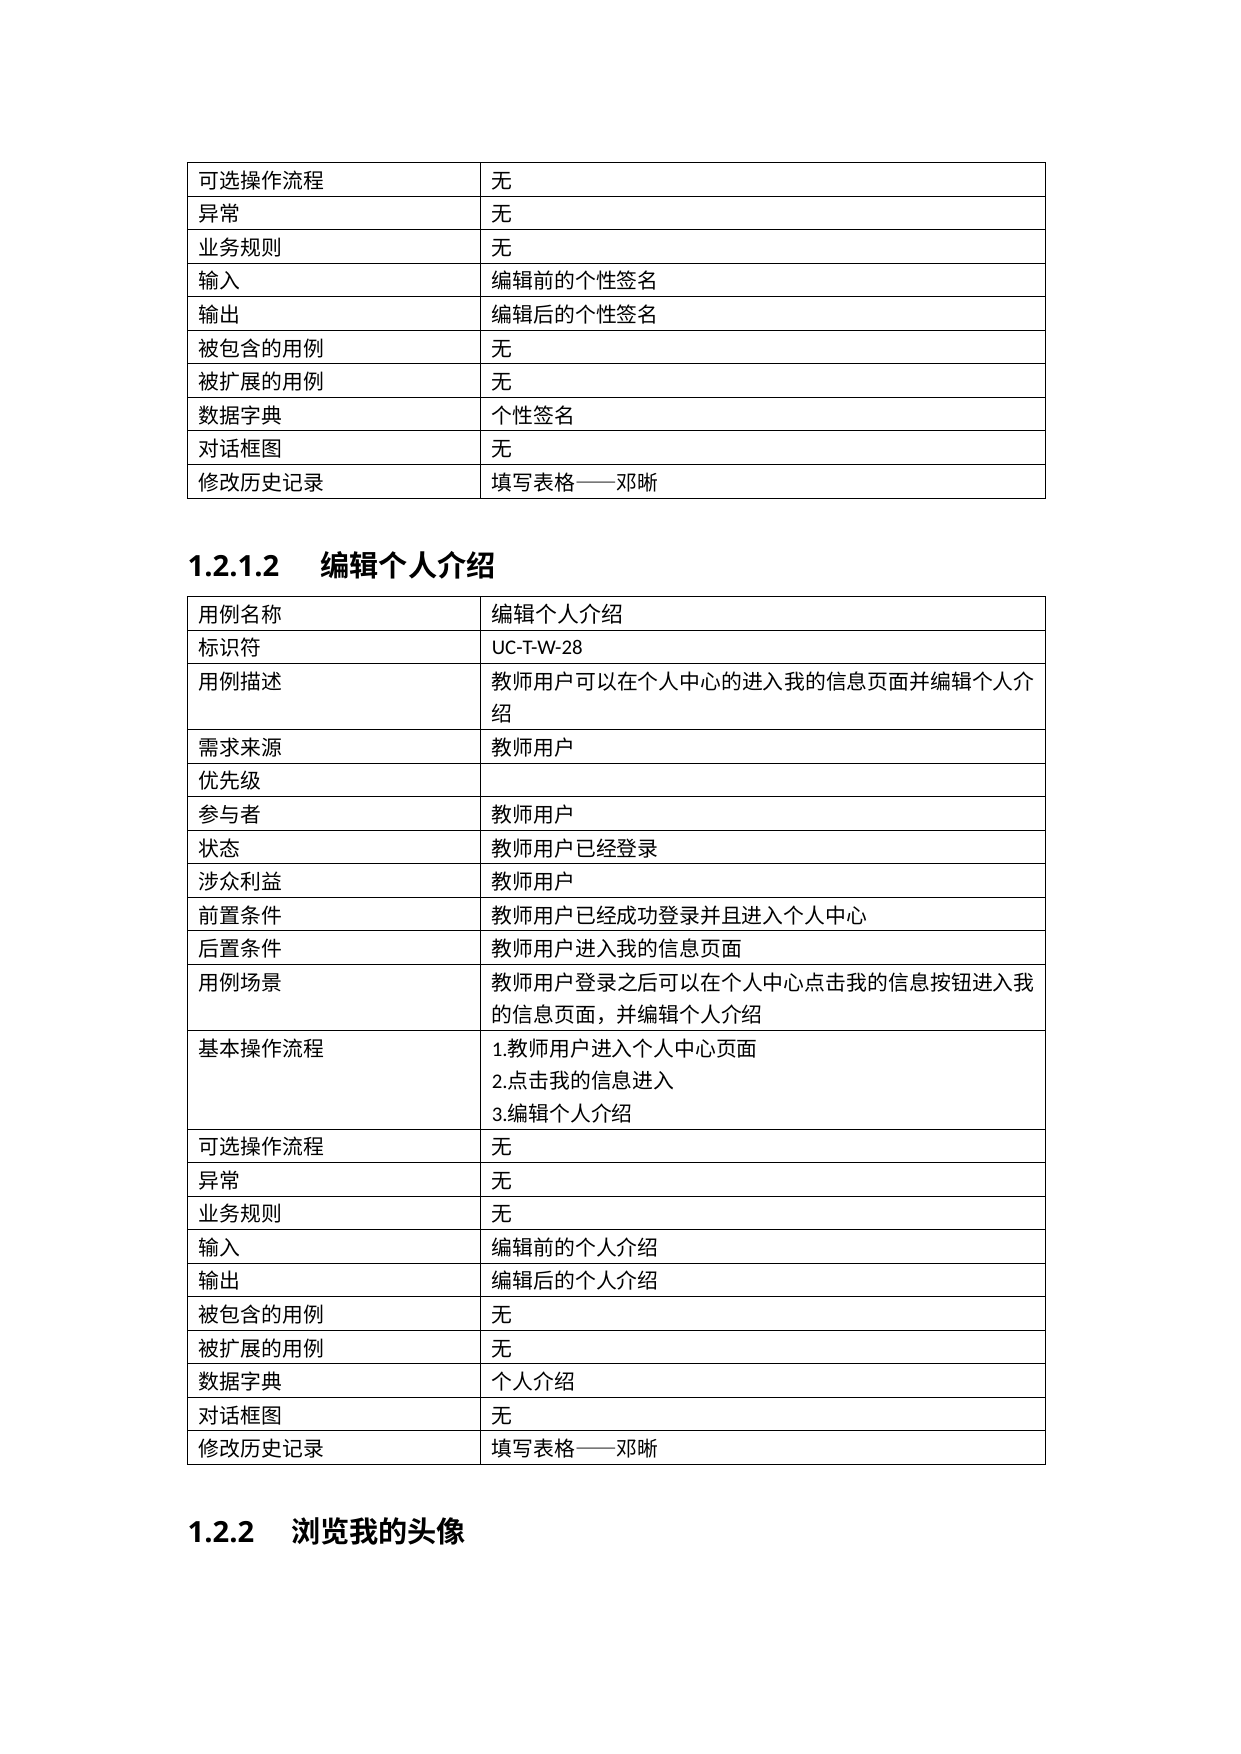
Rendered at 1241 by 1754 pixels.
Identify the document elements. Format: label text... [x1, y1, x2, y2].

table_cell 无 [481, 364, 1045, 397]
table_cell 无 [481, 1130, 1045, 1162]
table_cell 可选操作流程 [188, 163, 480, 196]
table_cell 无 [481, 1297, 1045, 1330]
table_cell 无 [481, 163, 1045, 196]
table_cell 标识符 [188, 631, 480, 663]
table_cell 输出 [188, 297, 480, 330]
table_cell 可选操作流程 [188, 1130, 480, 1162]
table_cell 基本操作流程 [188, 1031, 480, 1128]
table_cell 对话框图 [188, 1398, 480, 1430]
table_cell 教师用户已经成功登录并且进入个人中心 [481, 898, 1045, 930]
table_cell 输出 [188, 1264, 480, 1296]
table_cell 异常 [188, 197, 480, 229]
text 浏览我的头像 [187, 1497, 1053, 1562]
table_cell 对话框图 [188, 431, 480, 464]
table_cell 教师用户 [481, 864, 1045, 897]
table_cell 1.教师用户进入个人中心页面 2.点击我的信息进入 3.编辑个人介绍 [481, 1031, 1045, 1128]
table_cell 无 [481, 431, 1045, 464]
table_cell 编辑前的个性签名 [481, 264, 1045, 296]
table_cell 涉众利益 [188, 864, 480, 897]
table_header 编辑个人介绍 [481, 597, 1045, 629]
table_cell 修改历史记录 [188, 465, 480, 497]
table_cell 被包含的用例 [188, 331, 480, 363]
table_cell 编辑后的个人介绍 [481, 1264, 1045, 1296]
table_cell 填写表格——邓晰 [481, 465, 1045, 497]
table_cell 个人介绍 [481, 1364, 1045, 1397]
table_cell 无 [481, 1197, 1045, 1229]
table_cell 前置条件 [188, 898, 480, 930]
table_cell [481, 764, 1045, 796]
table_cell 被扩展的用例 [188, 364, 480, 397]
table_cell 数据字典 [188, 1364, 480, 1397]
table_cell 修改历史记录 [188, 1431, 480, 1464]
table_cell 输入 [188, 1230, 480, 1263]
table_cell 教师用户登录之后可以在个人中心点击我的信息按钮进入我的信息页面，并编辑个人介绍 [481, 965, 1045, 1030]
table_cell 教师用户 [481, 730, 1045, 763]
table_cell 教师用户可以在个人中心的进入我的信息页面并编辑个人介绍 [481, 664, 1045, 729]
table_cell 个性签名 [481, 398, 1045, 430]
table_cell 后置条件 [188, 931, 480, 964]
table_cell 教师用户 [481, 797, 1045, 830]
table_cell 无 [481, 1163, 1045, 1196]
table_cell 优先级 [188, 764, 480, 796]
table_cell 无 [481, 230, 1045, 263]
table_cell 数据字典 [188, 398, 480, 430]
table_cell 被包含的用例 [188, 1297, 480, 1330]
table_cell 无 [481, 331, 1045, 363]
table_cell 编辑后的个性签名 [481, 297, 1045, 330]
table_cell 用例场景 [188, 965, 480, 1030]
table_cell 业务规则 [188, 230, 480, 263]
table_cell 参与者 [188, 797, 480, 830]
table_cell 填写表格——邓晰 [481, 1431, 1045, 1464]
table_cell 用例描述 [188, 664, 480, 729]
table_cell 教师用户进入我的信息页面 [481, 931, 1045, 964]
table_cell 状态 [188, 831, 480, 863]
table_cell 编辑前的个人介绍 [481, 1230, 1045, 1263]
text 编辑个人介绍 [187, 531, 1053, 596]
table_header 用例名称 [188, 597, 480, 629]
table_cell 业务规则 [188, 1197, 480, 1229]
table_cell 无 [481, 197, 1045, 229]
table_cell 被扩展的用例 [188, 1331, 480, 1363]
table_cell 无 [481, 1398, 1045, 1430]
table_cell 异常 [188, 1163, 480, 1196]
table_cell UC-T-W-28 [481, 631, 1045, 663]
table_cell 无 [481, 1331, 1045, 1363]
table_cell 教师用户已经登录 [481, 831, 1045, 863]
table_cell 需求来源 [188, 730, 480, 763]
table_cell 输入 [188, 264, 480, 296]
